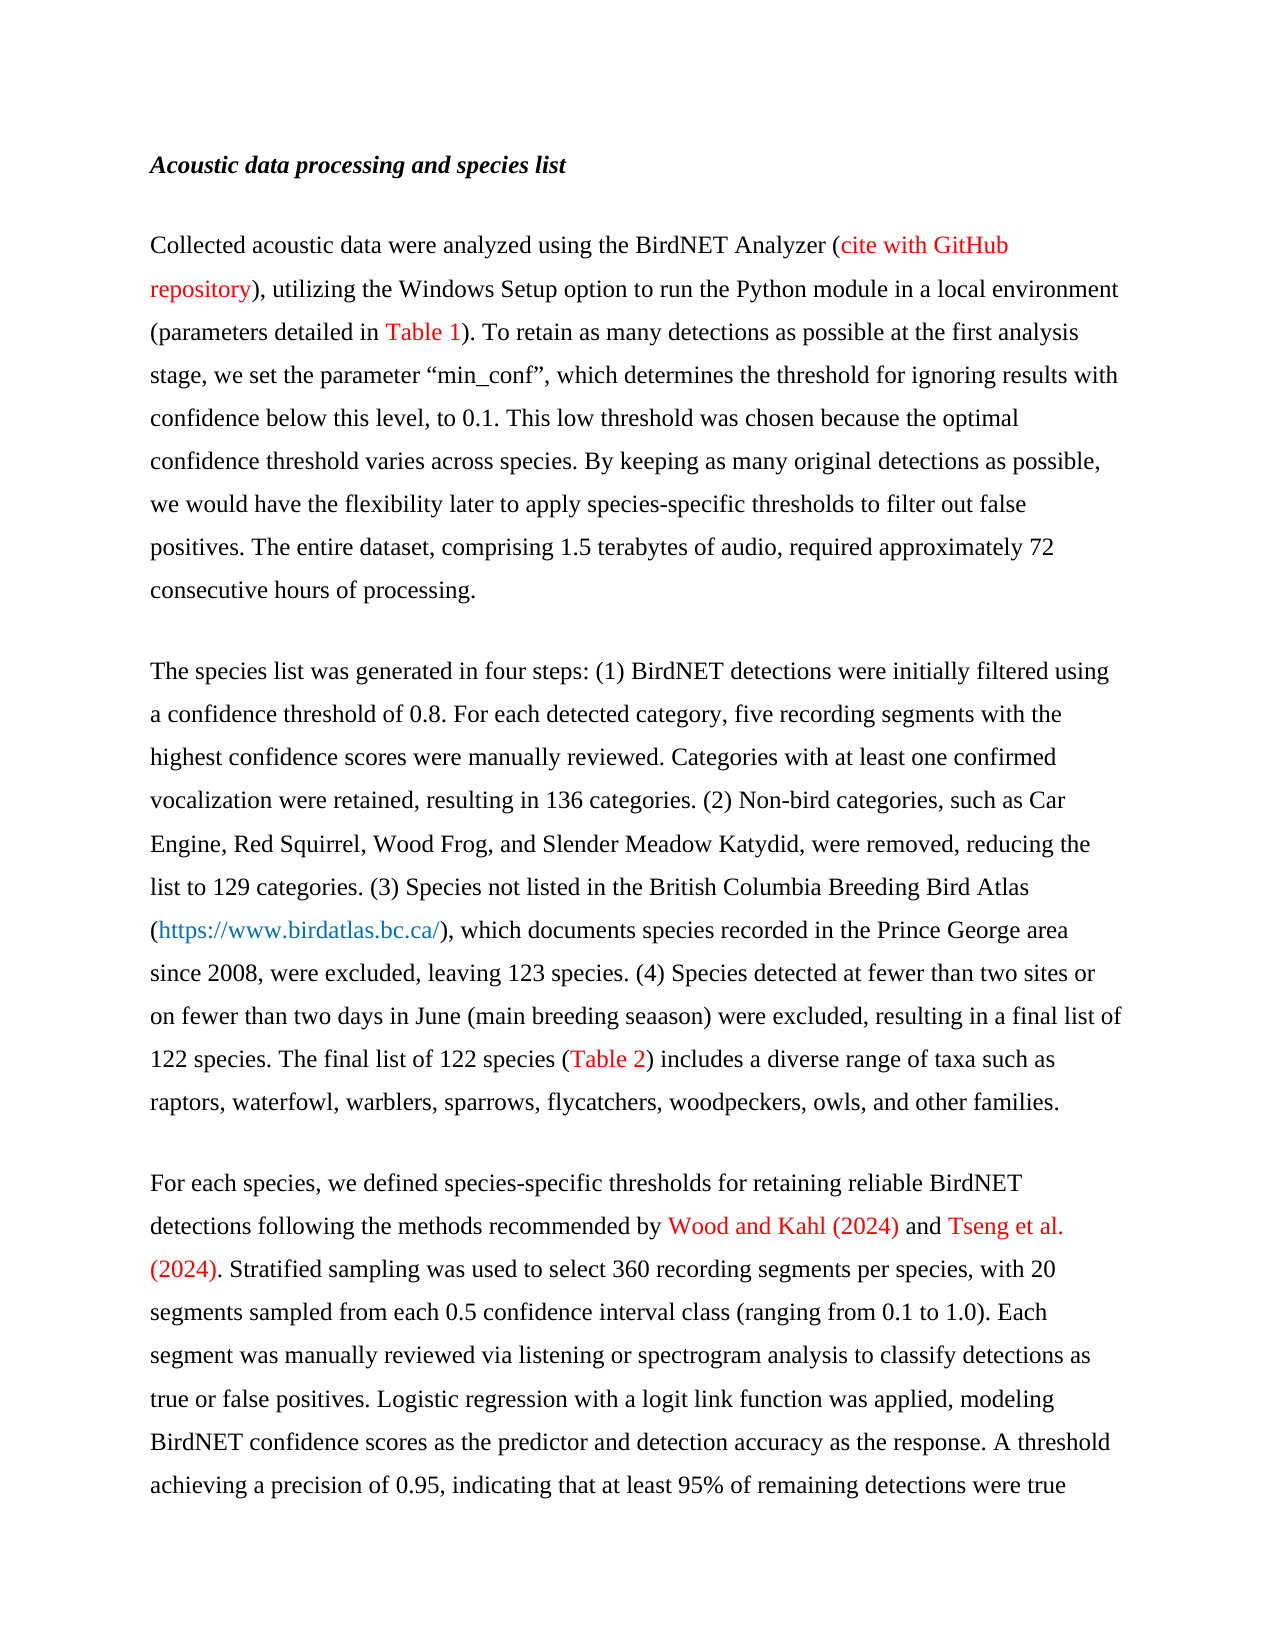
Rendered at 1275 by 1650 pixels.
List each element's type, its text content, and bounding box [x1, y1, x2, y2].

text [150, 1168, 1125, 1499]
text Collected acoustic data were analyzed using the BirdNET Analyzer (cite with GitHub repository), utilizing the Windows Setup option to run the Python module in a local environment (parameters detailed in Table 1). To retain as many detections as possible at the first analysis stage, we set the parameter “min_conf”, which determines the threshold for ignoring results with confidence below this level, to 0.1. This low threshold was chosen because the optimal confidence threshold varies across species. By keeping as many original detections as possible, we would have the flexibility later to apply species-specific thresholds to filter out false positives. The entire dataset, comprising 1.5 terabytes of audio, required approximately 72 consecutive hours of processing. [150, 231, 1125, 604]
text The species list was generated in four steps: (1) BirdNET detections were initially filtered using a confidence threshold of 0.8. For each detected category, five recording segments with the highest confidence scores were manually reviewed. Categories with at least one confirmed vocalization were retained, resulting in 136 categories. (2) Non-bird categories, such as Car Engine, Red Squirrel, Wood Frog, and Slender Meadow Katydid, were removed, reducing the list to 129 categories. (3) Species not listed in the British Columbia Breeding Bird Atlas (https://www.birdatlas.bc.ca/), which documents species recorded in the Prince George area since 2008, were excluded, leaving 123 species. (4) Species detected at fewer than two sites or on fewer than two days in June (main breeding seaason) were excluded, resulting in a final list of 122 species. The final list of 122 species (Table 2) includes a diverse range of taxa such as raptors, waterfowl, warblers, sparrows, flycatchers, woodpeckers, owls, and other families. [150, 656, 1125, 1116]
subtitle Acoustic data processing and species list [150, 150, 1125, 179]
